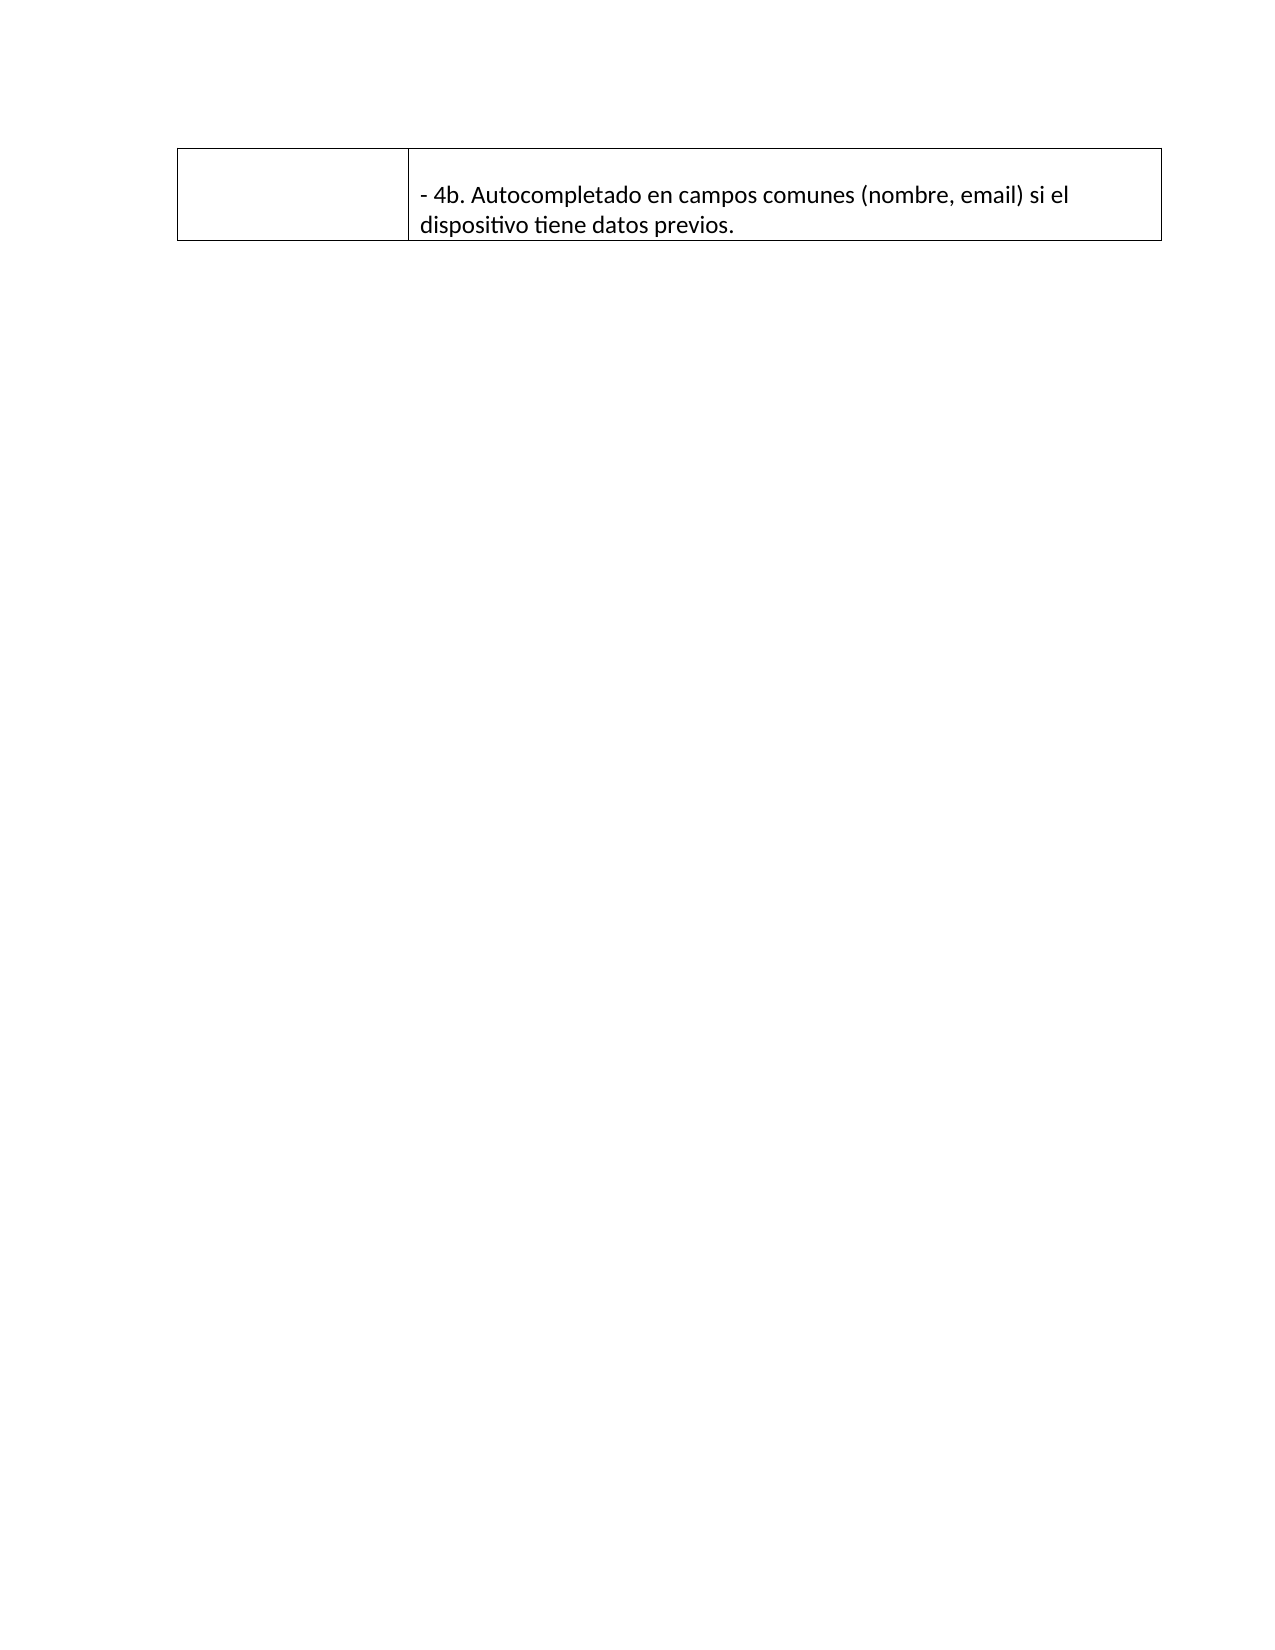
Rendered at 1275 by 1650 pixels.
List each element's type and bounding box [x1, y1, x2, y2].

table_cell [409, 149, 1161, 240]
table_cell [178, 149, 408, 240]
